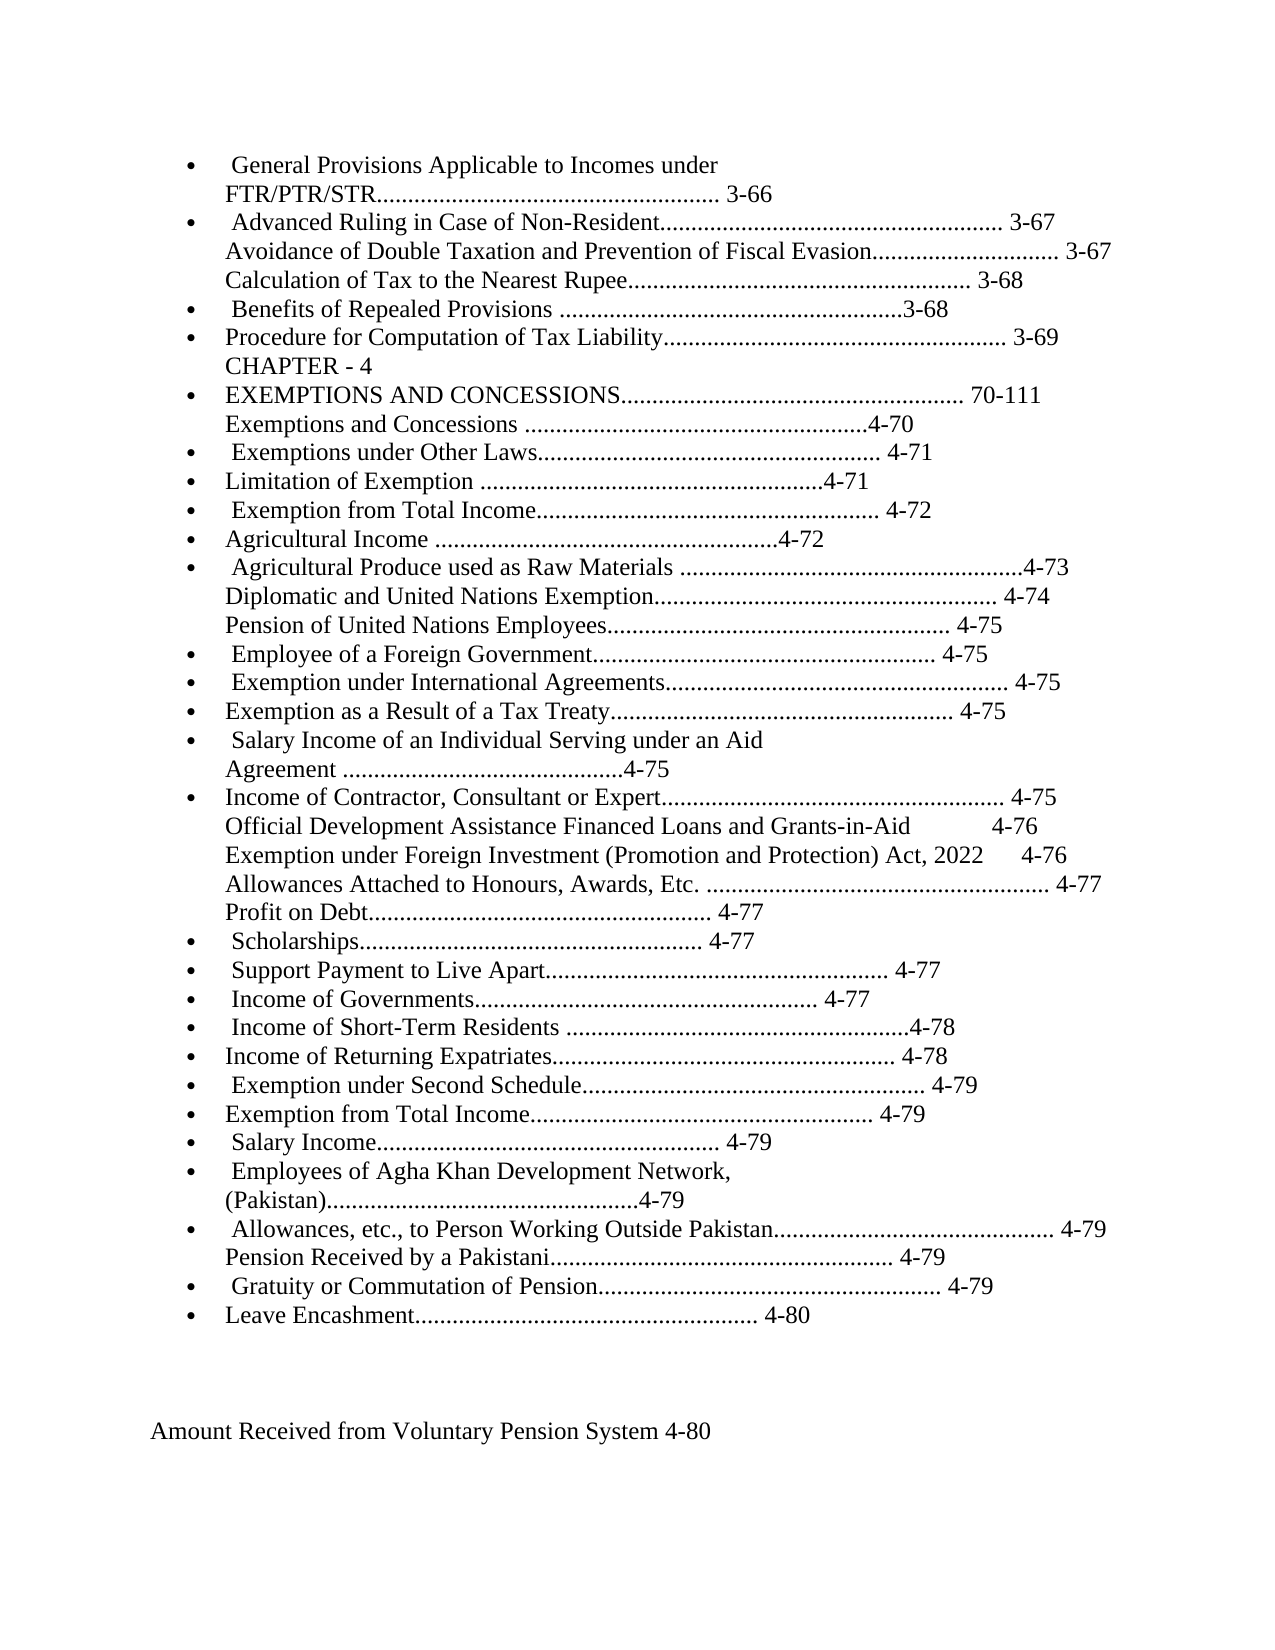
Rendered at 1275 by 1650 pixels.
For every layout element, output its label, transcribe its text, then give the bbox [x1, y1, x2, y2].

list Exemption under Second Schedule....................................................... 4-79 [187, 1070, 1125, 1099]
list Employee of a Foreign Government....................................................... 4-75 [187, 639, 1125, 667]
list Limitation of Exemption .......................................................4-71 [187, 466, 1125, 495]
list Exemptions under Other Laws....................................................... 4-71 [187, 437, 1125, 466]
list Salary Income....................................................... 4-79 [187, 1127, 1125, 1156]
list Procedure for Computation of Tax Liability....................................................... 3-69 CHAPTER - 4 [187, 322, 1125, 380]
list Employees of Agha Khan Development Network, (Pakistan)..................................................4-79 [187, 1156, 1125, 1214]
list Leave Encashment....................................................... 4-80 [187, 1300, 1125, 1329]
list Advanced Ruling in Case of Non-Resident....................................................... 3-67 Avoidance of Double Taxation and Prevention of Fiscal Evasion.............................. 3-67 Calculation of Tax to the Nearest Rupee....................................................... 3-68 [187, 207, 1125, 294]
list Agricultural Produce used as Raw Materials .......................................................4-73 Diplomatic and United Nations Exemption....................................................... 4-74 Pension of United Nations Employees....................................................... 4-75 [187, 552, 1125, 639]
list Exemption as a Result of a Tax Treaty....................................................... 4-75 [187, 696, 1125, 725]
list Gratuity or Commutation of Pension....................................................... 4-79 [187, 1271, 1125, 1300]
list Scholarships....................................................... 4-77 [187, 926, 1125, 955]
list Salary Income of an Individual Serving under an Aid Agreement .............................................4-75 [187, 725, 1125, 782]
list Exemption from Total Income....................................................... 4-72 [187, 495, 1125, 524]
list Income of Returning Expatriates....................................................... 4-78 [187, 1041, 1125, 1070]
list Income of Governments....................................................... 4-77 [187, 984, 1125, 1012]
list General Provisions Applicable to Incomes under FTR/PTR/STR....................................................... 3-66 [187, 150, 1125, 207]
list Benefits of Repealed Provisions .......................................................3-68 [187, 294, 1125, 322]
list Exemption under International Agreements....................................................... 4-75 [187, 667, 1125, 696]
list Support Payment to Live Apart....................................................... 4-77 [187, 955, 1125, 984]
list Agricultural Income .......................................................4-72 [187, 524, 1125, 552]
list Income of Contractor, Consultant or Expert....................................................... 4-75 Official Development Assistance Financed Loans and Grants-in-Aid 4-76 Exemption under Foreign Investment (Promotion and Protection) Act, 2022 4-76 Allowances Attached to Honours, Awards, Etc. ....................................................... 4-77 Profit on Debt....................................................... 4-77 [187, 782, 1125, 926]
text Amount Received from Voluntary Pension System 4-80 [150, 1416, 1125, 1444]
list Income of Short-Term Residents .......................................................4-78 [187, 1012, 1125, 1041]
list Exemption from Total Income....................................................... 4-79 [187, 1099, 1125, 1127]
list Allowances, etc., to Person Working Outside Pakistan............................................. 4-79 Pension Received by a Pakistani....................................................... 4-79 [187, 1214, 1125, 1271]
list EXEMPTIONS AND CONCESSIONS....................................................... 70-111 Exemptions and Concessions .......................................................4-70 [187, 380, 1125, 437]
